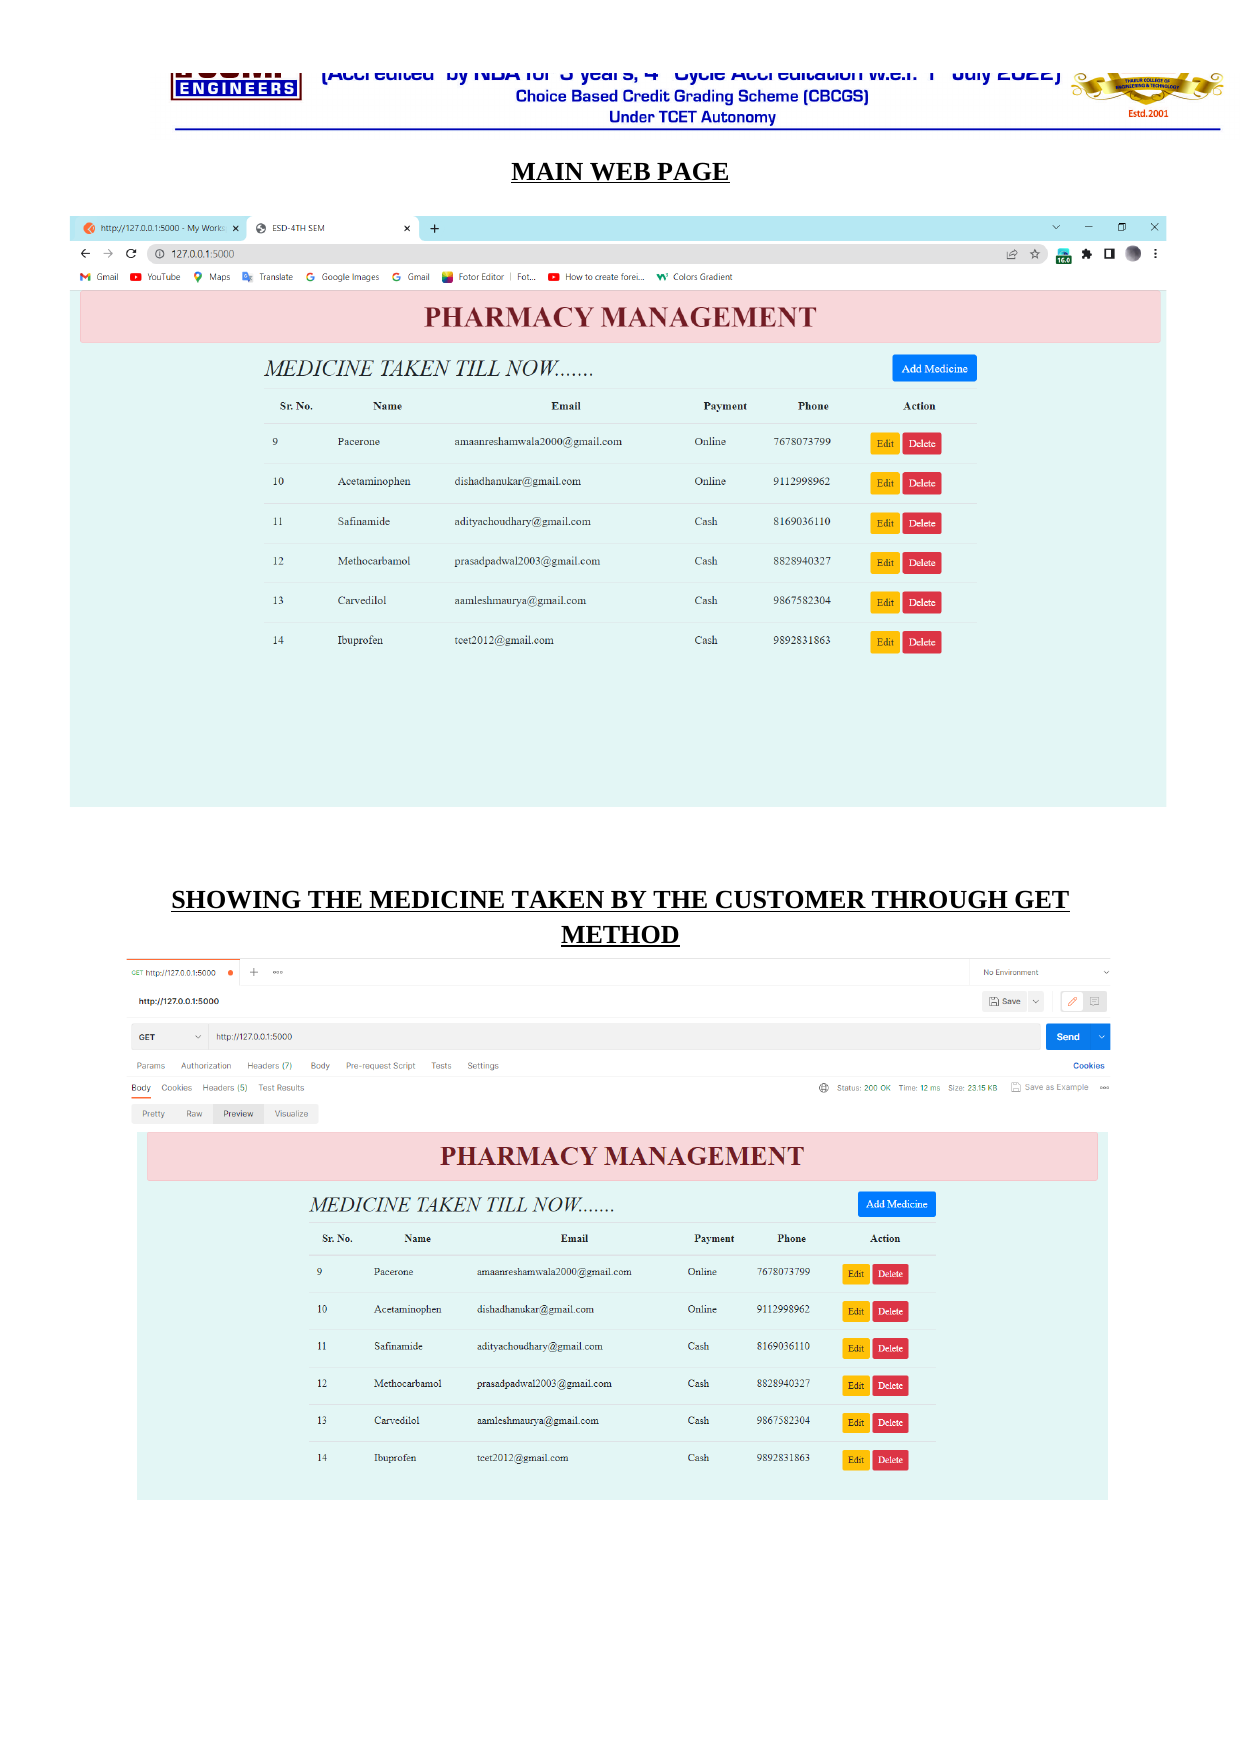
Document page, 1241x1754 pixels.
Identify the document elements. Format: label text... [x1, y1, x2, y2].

picture [126, 958, 1110, 1502]
picture [150, 73, 1241, 140]
picture [69, 216, 1167, 807]
text SHOWING THE MEDICINE TAKEN BY THE CUSTOMER THROUGH GET METHOD [150, 884, 1090, 949]
text MAIN WEB PAGE [150, 156, 1090, 186]
